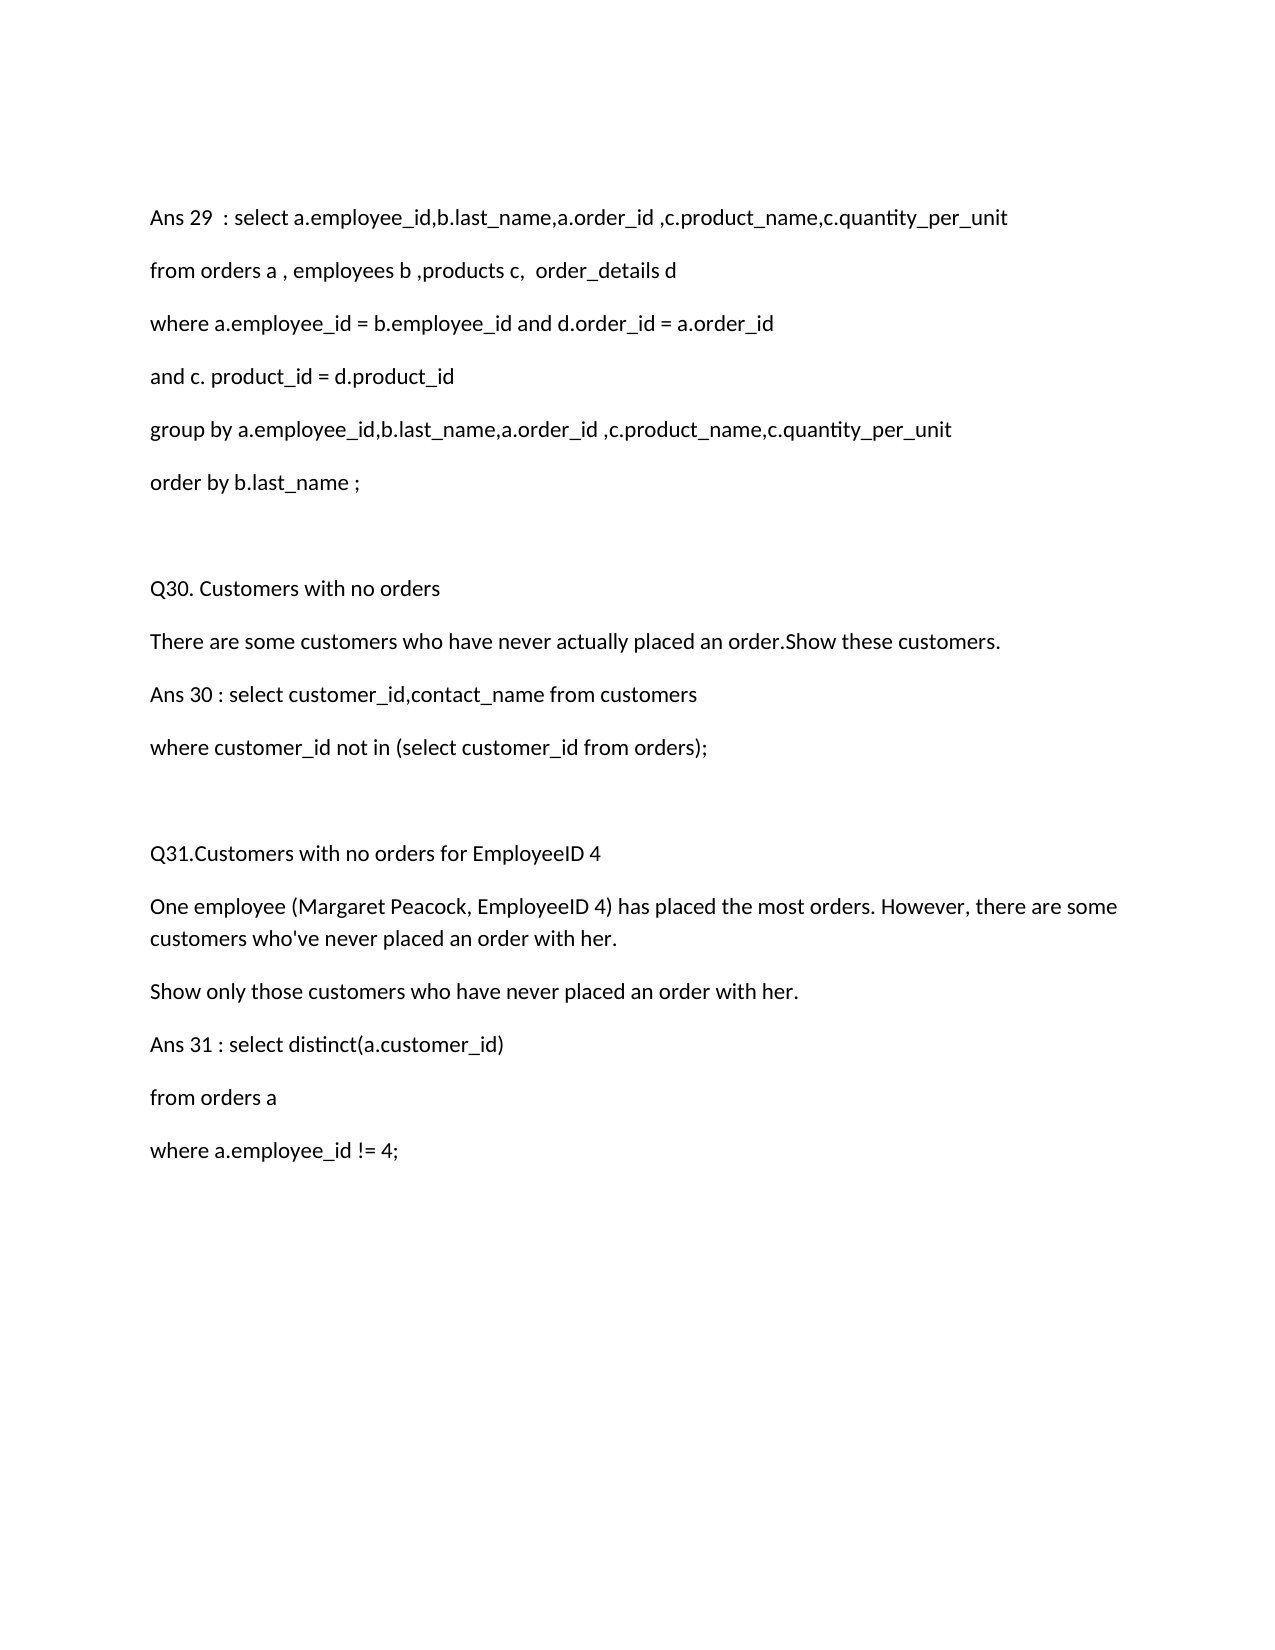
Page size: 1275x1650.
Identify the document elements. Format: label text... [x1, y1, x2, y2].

text Q30. Customers with no orders [150, 574, 1125, 602]
text Ans 29 : select a.employee_id,b.last_name,a.order_id ,c.product_name,c.quantity_per_unit [150, 203, 1125, 231]
text order by b.last_name ; [150, 468, 1125, 496]
text where a.employee_id = b.employee_id and d.order_id = a.order_id [150, 309, 1125, 337]
text There are some customers who have never actually placed an order.Show these customers. [150, 627, 1125, 655]
text from orders a [150, 1083, 1125, 1112]
text from orders a , employees b ,products c, order_details d [150, 256, 1125, 284]
text and c. product_id = d.product_id [150, 362, 1125, 390]
text group by a.employee_id,b.last_name,a.order_id ,c.product_name,c.quantity_per_unit [150, 415, 1125, 443]
text Q31.Customers with no orders for EmployeeID 4 [150, 839, 1125, 867]
text where customer_id not in (select customer_id from orders); [150, 733, 1125, 761]
text where a.employee_id != 4; [150, 1137, 1125, 1164]
text One employee (Margaret Peacock, EmployeeID 4) has placed the most orders. However, there are some customers who've never placed an order with her. [150, 892, 1125, 952]
text Show only those customers who have never placed an order with her. [150, 977, 1125, 1006]
text Ans 30 : select customer_id,contact_name from customers [150, 680, 1125, 708]
text Ans 31 : select distinct(a.customer_id) [150, 1031, 1125, 1058]
